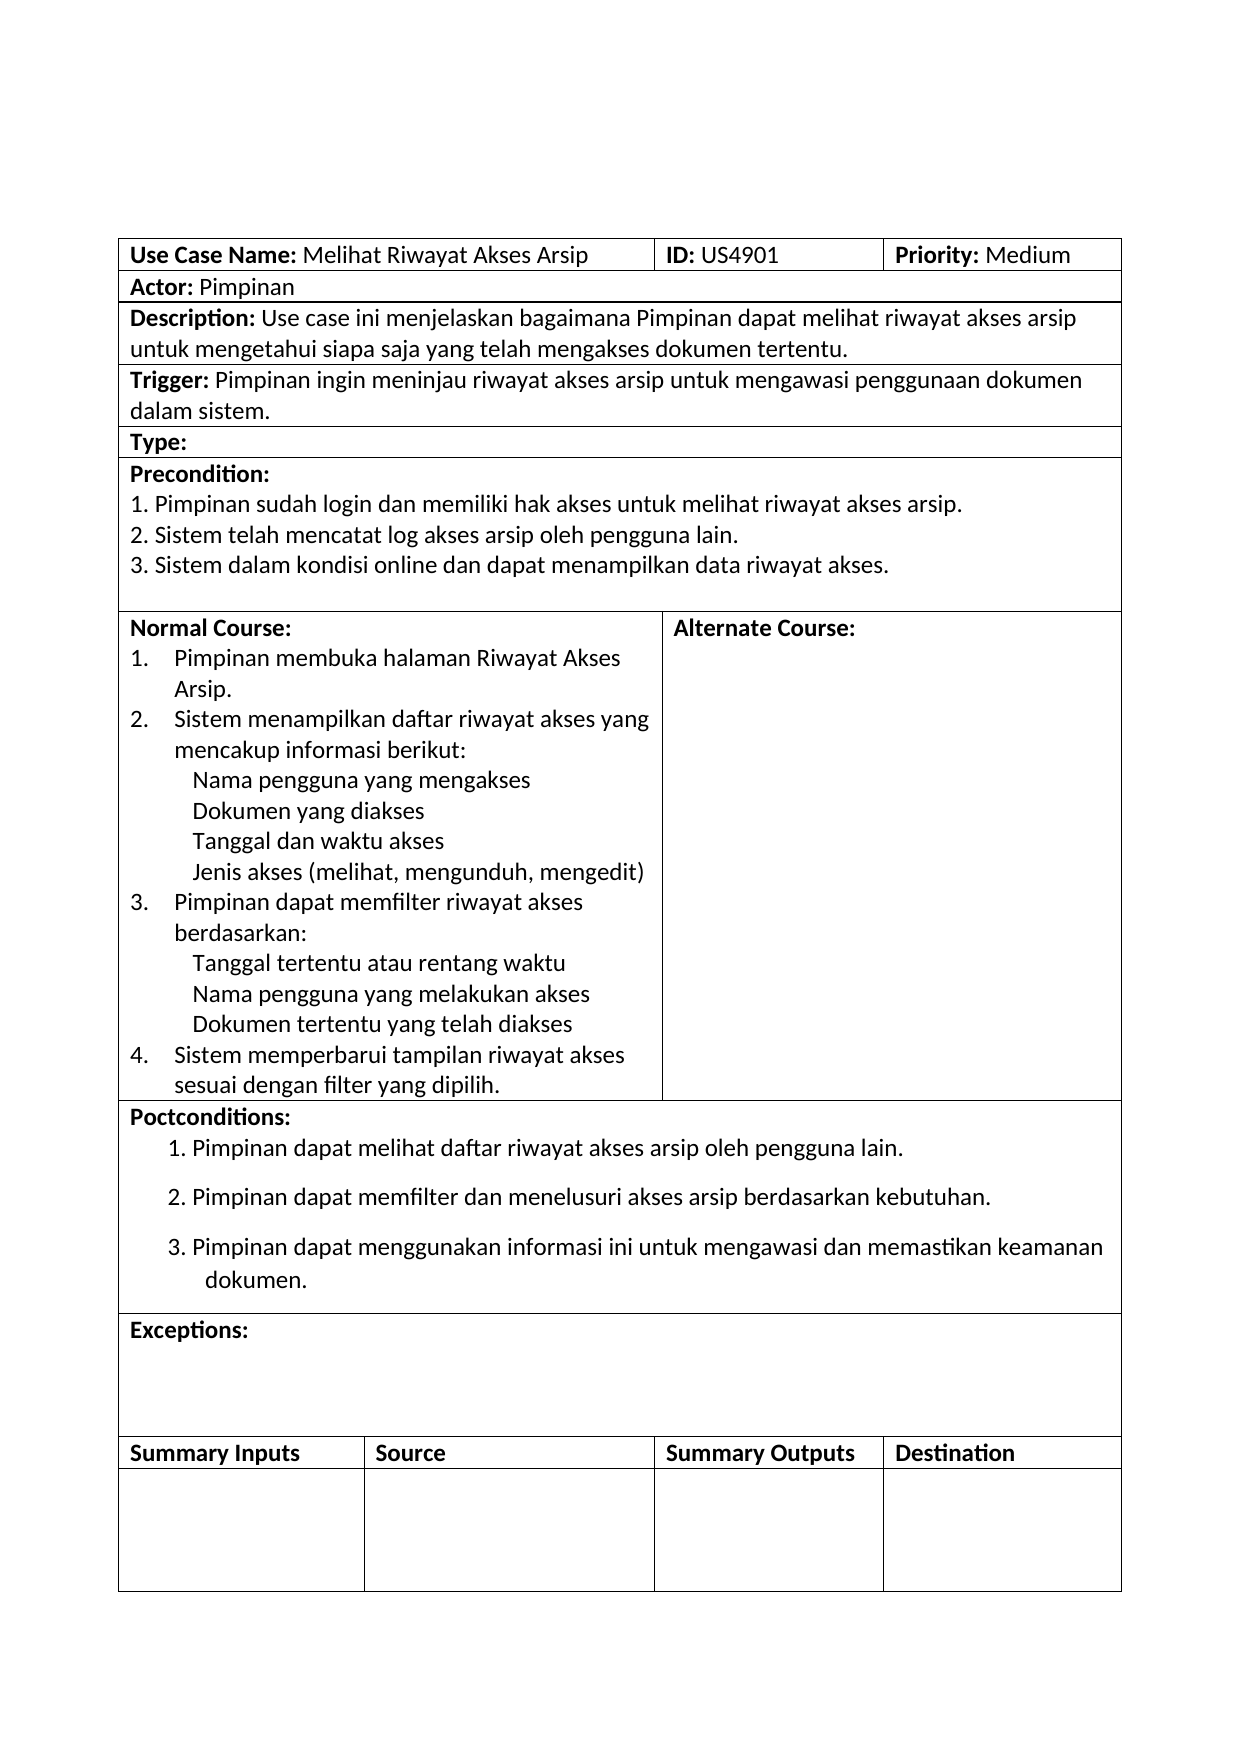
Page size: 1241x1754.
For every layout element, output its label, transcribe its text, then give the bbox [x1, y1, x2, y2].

table_cell Summary Outputs [655, 1437, 883, 1468]
table_cell [119, 1469, 364, 1591]
table_cell [884, 1469, 1121, 1591]
table_cell Type: [119, 427, 1121, 457]
table_cell [655, 1469, 883, 1591]
table_cell Alternate Course: [663, 612, 1121, 1100]
table_header ID: US4901 [655, 239, 883, 270]
table_cell Precondition: 1. Pimpinan sudah login dan memiliki hak akses untuk melihat riwayat akses arsip. 2. Sistem telah mencatat log akses arsip oleh pengguna lain. 3. Sistem dalam kondisi online dan dapat menampilkan data riwayat akses. [119, 458, 1121, 611]
table_cell Summary Inputs [119, 1437, 364, 1468]
table_cell Trigger: Pimpinan ingin meninjau riwayat akses arsip untuk mengawasi penggunaan dokumen dalam sistem. [119, 365, 1121, 426]
table_header Use Case Name: Melihat Riwayat Akses Arsip [119, 239, 654, 270]
table_cell Source [365, 1437, 654, 1468]
table_cell Description: Use case ini menjelaskan bagaimana Pimpinan dapat melihat riwayat akses arsip untuk mengetahui siapa saja yang telah mengakses dokumen tertentu. [119, 303, 1121, 363]
table_cell Actor: Pimpinan [119, 271, 1121, 301]
table_cell Poctconditions: Pimpinan dapat melihat daftar riwayat akses arsip oleh pengguna lain. Pimpinan dapat memfilter dan menelusuri akses arsip berdasarkan kebutuhan. Pimpinan dapat menggunakan informasi ini untuk mengawasi dan memastikan keamanan dokumen. [119, 1101, 1121, 1313]
table_cell Normal Course: Pimpinan membuka halaman Riwayat Akses Arsip. Sistem menampilkan daftar riwayat akses yang mencakup informasi berikut: Nama pengguna yang mengakses Dokumen yang diakses Tanggal dan waktu akses Jenis akses (melihat, mengunduh, mengedit) Pimpinan dapat memfilter riwayat akses berdasarkan: Tanggal tertentu atau rentang waktu Nama pengguna yang melakukan akses Dokumen tertentu yang telah diakses Sistem memperbarui tampilan riwayat akses sesuai dengan filter yang dipilih. [119, 612, 662, 1100]
table_cell Exceptions: [119, 1314, 1121, 1436]
table_cell [365, 1469, 654, 1591]
table_cell Destination [884, 1437, 1121, 1468]
table_header Priority: Medium [884, 239, 1121, 270]
